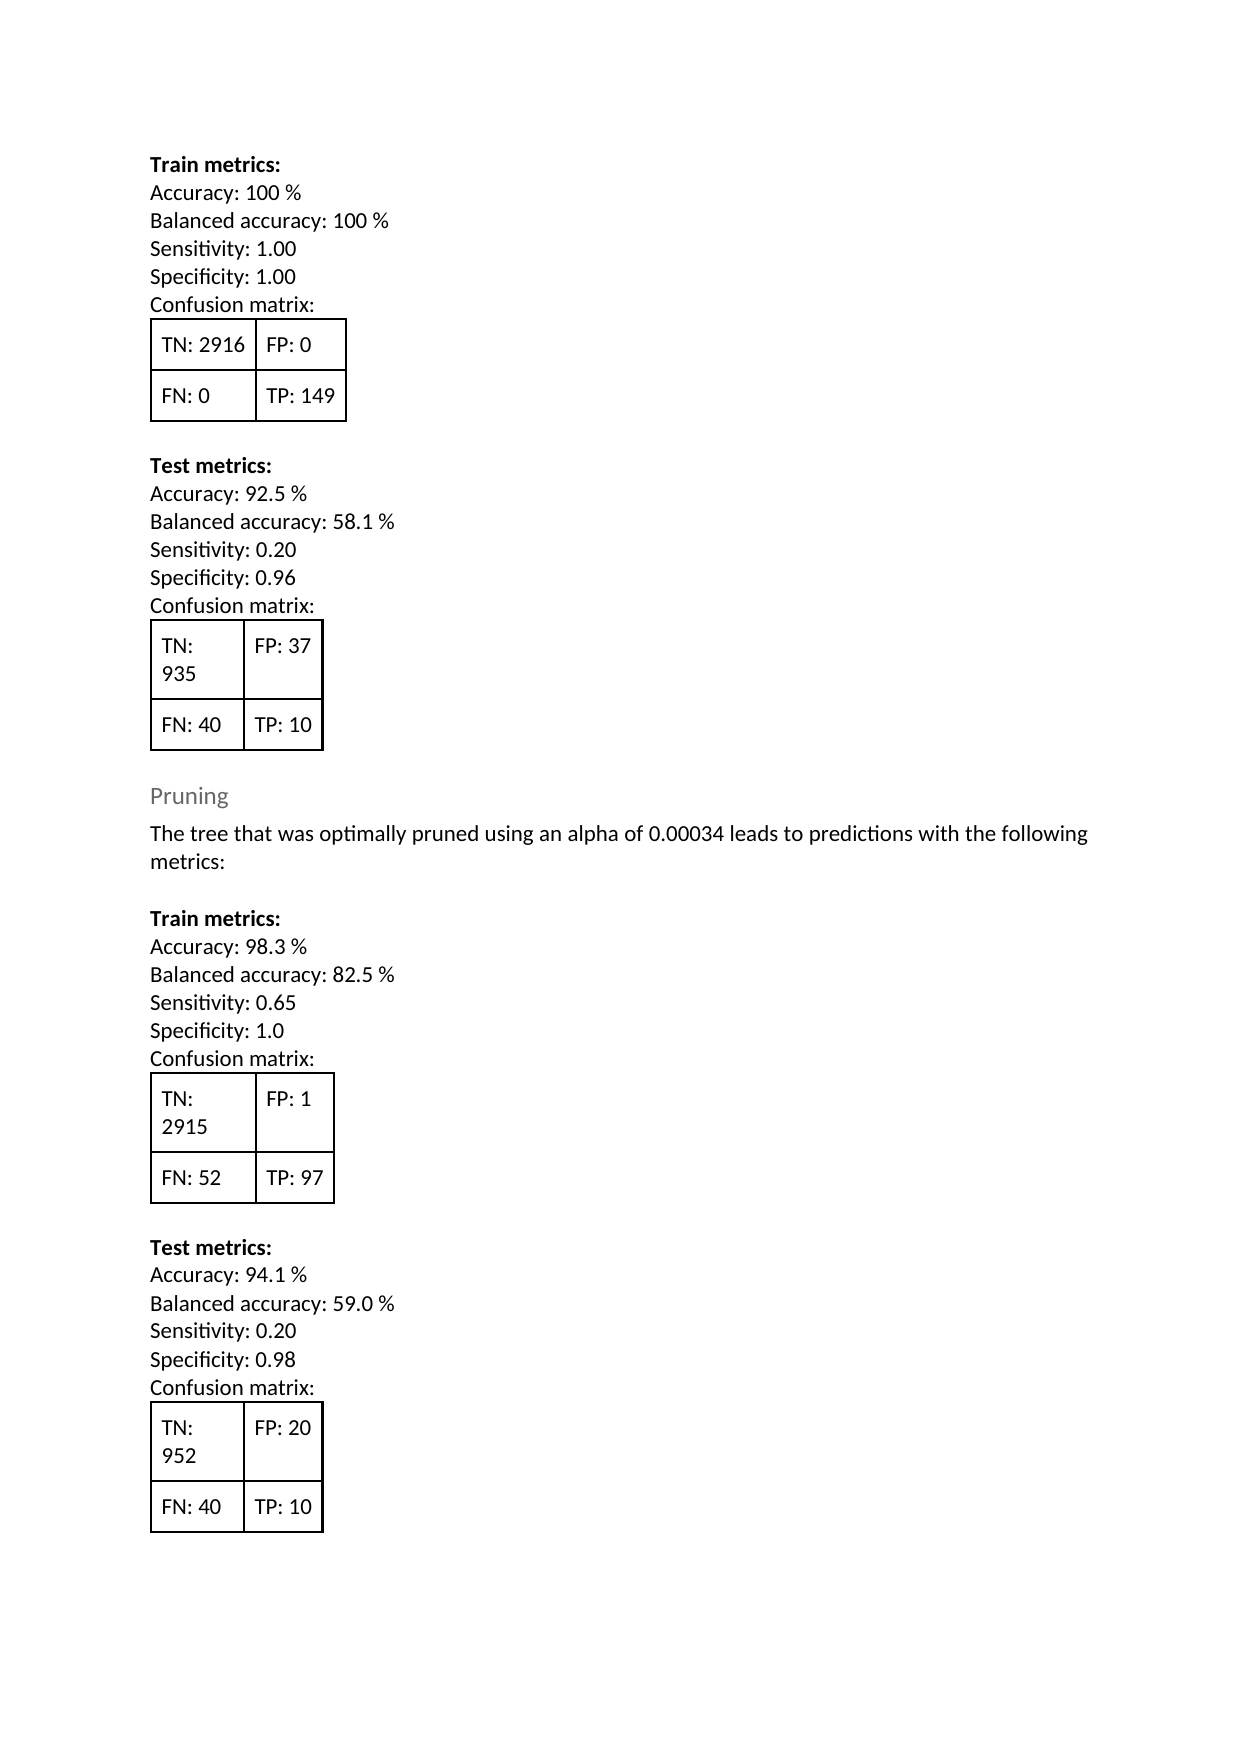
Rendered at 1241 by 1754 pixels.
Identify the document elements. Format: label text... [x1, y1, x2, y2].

table_cell FN: 40 [152, 700, 243, 749]
text Test metrics: [150, 1233, 1090, 1261]
table_cell TP: 97 [257, 1153, 333, 1202]
table_header TN: 2916 [152, 320, 255, 369]
text Confusion matrix: [150, 1044, 1090, 1072]
table_cell TP: 149 [257, 371, 345, 420]
text Balanced accuracy: 58.1 % [150, 507, 1090, 535]
table_header FP: 37 [245, 621, 321, 698]
table_cell TP: 10 [245, 700, 321, 749]
text Train metrics: [150, 904, 1090, 932]
table_header TN: 935 [152, 621, 243, 698]
text Balanced accuracy: 59.0 % [150, 1289, 1090, 1317]
text Balanced accuracy: 82.5 % [150, 960, 1090, 988]
text Specificity: 0.98 [150, 1345, 1090, 1373]
text Balanced accuracy: 100 % [150, 206, 1090, 234]
table_header FP: 20 [245, 1403, 321, 1480]
table_header TN: 952 [152, 1403, 243, 1480]
table_cell FN: 0 [152, 371, 255, 420]
table_header TN: 2915 [152, 1074, 255, 1151]
text Confusion matrix: [150, 290, 1090, 318]
text Specificity: 0.96 [150, 563, 1090, 591]
text Accuracy: 92.5 % [150, 479, 1090, 507]
text Test metrics: [150, 451, 1090, 479]
text Sensitivity: 0.20 [150, 1317, 1090, 1345]
text Specificity: 1.0 [150, 1016, 1090, 1044]
text The tree that was optimally pruned using an alpha of 0.00034 leads to predictions with the following metrics: [150, 819, 1090, 875]
text Pruning [150, 780, 1090, 811]
text Sensitivity: 0.20 [150, 535, 1090, 563]
text Accuracy: 94.1 % [150, 1261, 1090, 1289]
text Train metrics: [150, 150, 1090, 178]
table_cell FN: 40 [152, 1482, 243, 1531]
text Accuracy: 98.3 % [150, 932, 1090, 960]
table_cell TP: 10 [245, 1482, 321, 1531]
text Sensitivity: 0.65 [150, 988, 1090, 1016]
text Confusion matrix: [150, 591, 1090, 619]
text Sensitivity: 1.00 [150, 234, 1090, 262]
text Specificity: 1.00 [150, 262, 1090, 290]
table_header FP: 0 [257, 320, 345, 369]
text Confusion matrix: [150, 1373, 1090, 1401]
table_header FP: 1 [257, 1074, 333, 1151]
text Accuracy: 100 % [150, 178, 1090, 206]
table_cell FN: 52 [152, 1153, 255, 1202]
